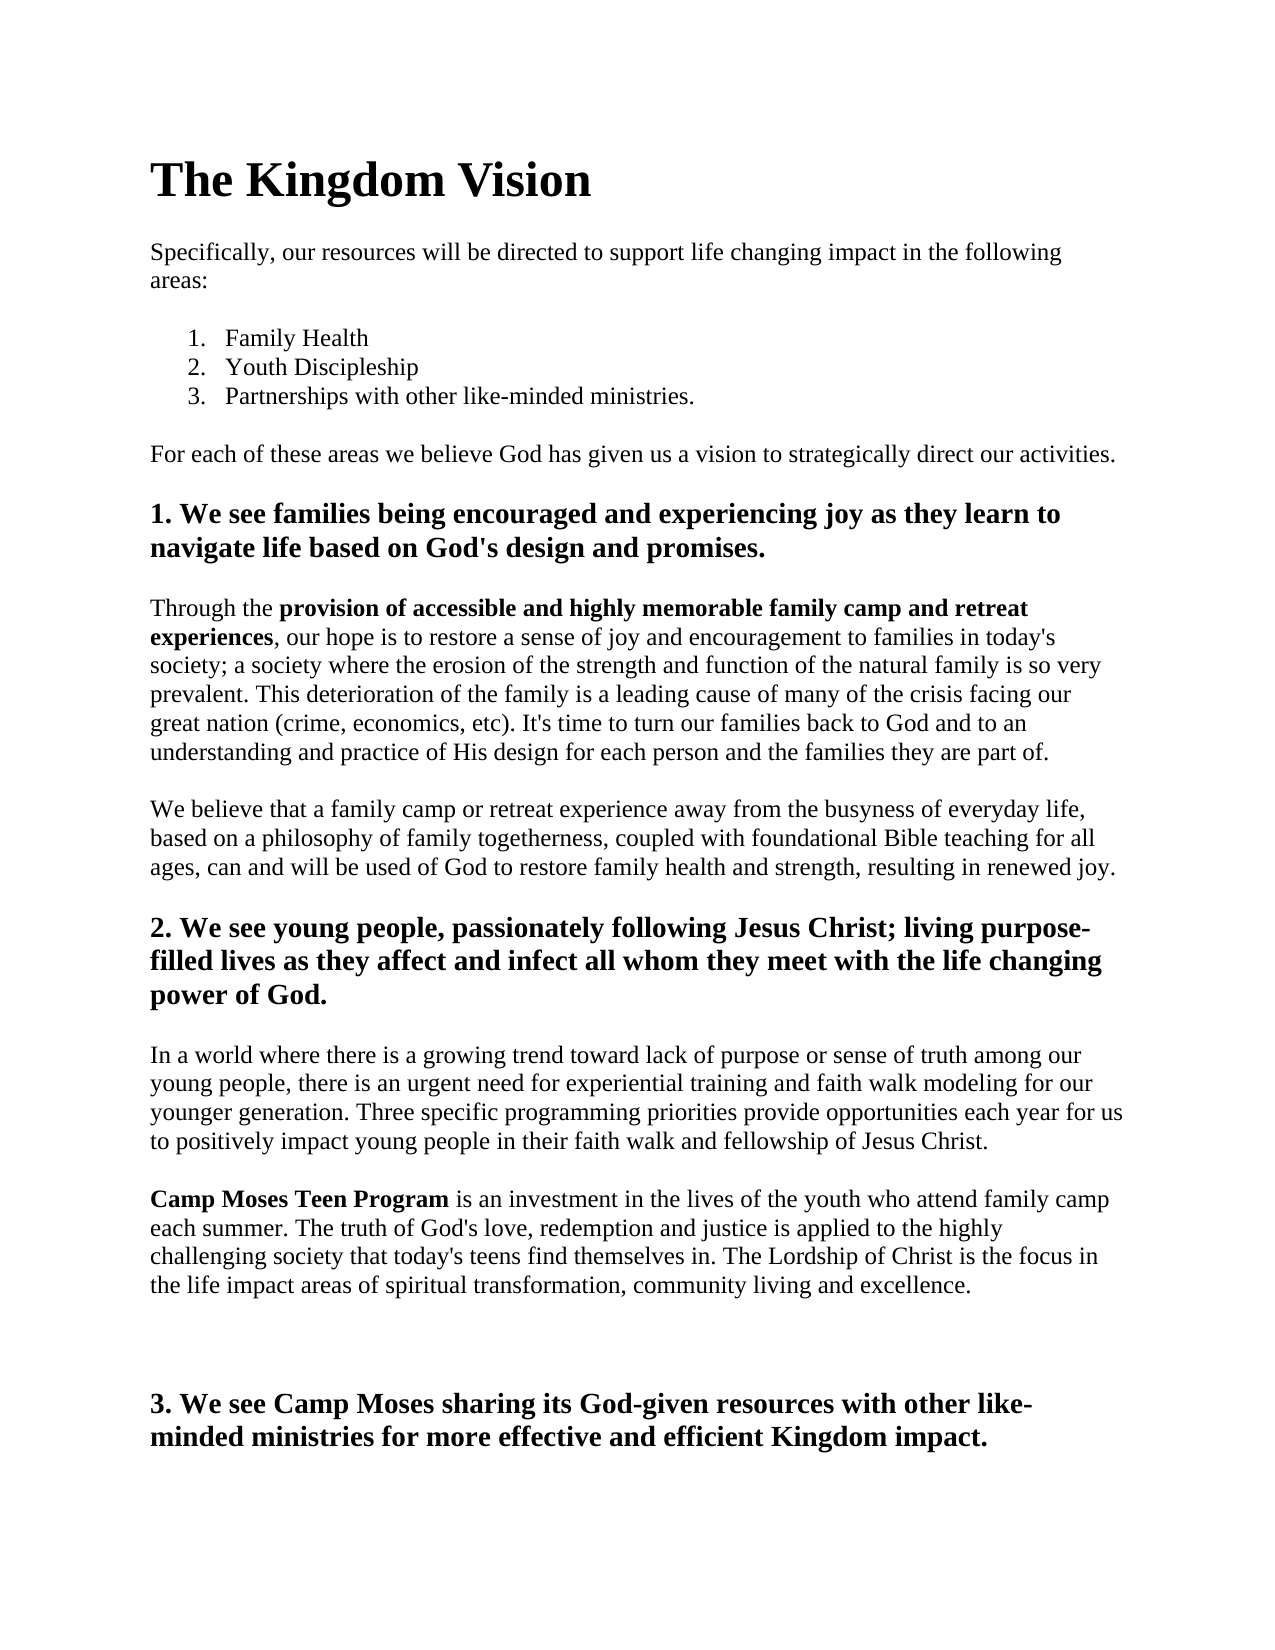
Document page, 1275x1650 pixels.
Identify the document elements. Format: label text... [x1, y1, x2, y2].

text 2. We see young people, passionately following Jesus Christ; living purpose-filled lives as they affect and infect all whom they meet with the life changing power of God. [150, 910, 1125, 1011]
list Youth Discipleship [187, 352, 1125, 381]
text In a world where there is a growing trend toward lack of purpose or sense of truth among our young people, there is an urgent need for experiential training and faith walk modeling for our younger generation. Three specific programming priorities provide opportunities each year for us to positively impact young people in their faith walk and fellowship of Jesus Christ. [150, 1040, 1125, 1155]
text The Kingdom Vision [150, 150, 1125, 207]
text For each of these areas we believe God has given us a vision to strategically direct our activities. [150, 439, 1125, 467]
text We believe that a family camp or retreat experience away from the busyness of everyday life, based on a philosophy of family togetherness, coupled with foundational Bible teaching for all ages, can and will be used of God to restore family health and strength, resulting in renewed joy. [150, 794, 1125, 881]
list Partnerships with other like-minded ministries. [187, 381, 1125, 409]
text Specifically, our resources will be directed to support life changing impact in the following areas: [150, 237, 1125, 294]
text 3. We see Camp Moses sharing its God-given resources with other like-minded ministries for more effective and efficient Kingdom impact. [150, 1386, 1125, 1453]
list Family Health [187, 323, 1125, 352]
text 1. We see families being encouraged and experiencing joy as they learn to navigate life based on God's design and promises. [150, 497, 1125, 564]
text Camp Moses Teen Program is an investment in the lives of the youth who attend family camp each summer. The truth of God's love, redemption and justice is applied to the highly challenging society that today's teens find themselves in. The Lordship of Christ is the focus in the life impact areas of spiritual transformation, community living and excellence. [150, 1184, 1125, 1299]
text Through the provision of accessible and highly memorable family camp and retreat experiences, our hope is to restore a sense of joy and encouragement to families in today's society; a society where the erosion of the strength and function of the natural family is so very prevalent. This deterioration of the family is a leading cause of many of the crisis facing our great nation (crime, economics, etc). It's time to turn our families back to God and to an understanding and practice of His design for each person and the families they are part of. [150, 593, 1125, 765]
